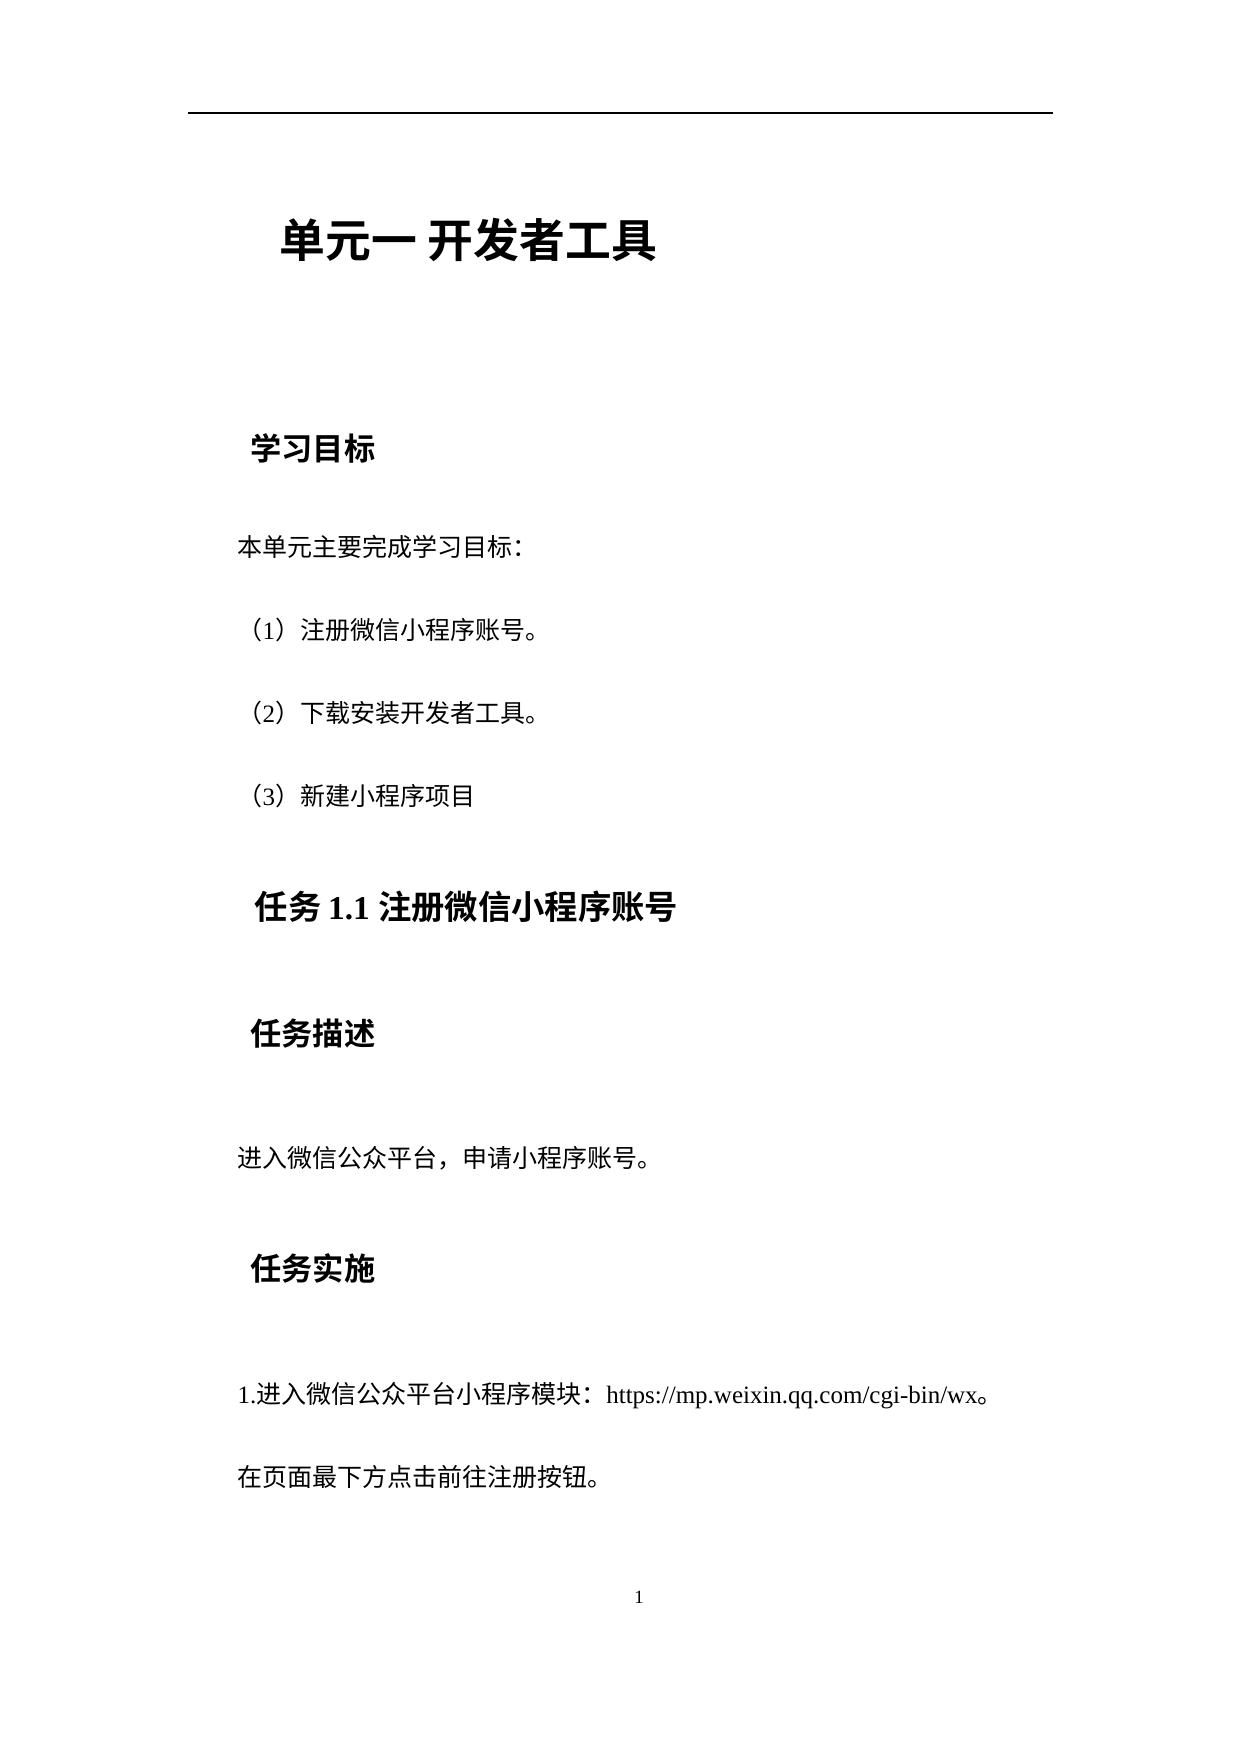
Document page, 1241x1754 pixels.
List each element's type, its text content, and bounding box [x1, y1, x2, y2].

text 进入微信公众平台，申请小程序账号。 [187, 1124, 1053, 1189]
subtitle 任务实施 [187, 1235, 1053, 1300]
text （1）注册微信小程序账号。 [237, 596, 1053, 661]
subtitle 任务1.1 注册微信小程序账号 [187, 872, 1053, 937]
text （3）新建小程序项目 [237, 762, 1053, 827]
text 1.进入微信公众平台小程序模块：https://mp.weixin.qq.com/cgi-bin/wx。 [187, 1360, 1053, 1425]
text 本单元主要完成学习目标： [187, 513, 1053, 578]
text （2）下载安装开发者工具。 [237, 679, 1053, 744]
subtitle 任务描述 [187, 999, 1053, 1064]
subtitle 单元一 开发者工具 [187, 188, 1053, 286]
text 在页面最下方点击前往注册按钮。 [187, 1443, 1053, 1508]
subtitle 学习目标 [187, 414, 1053, 479]
